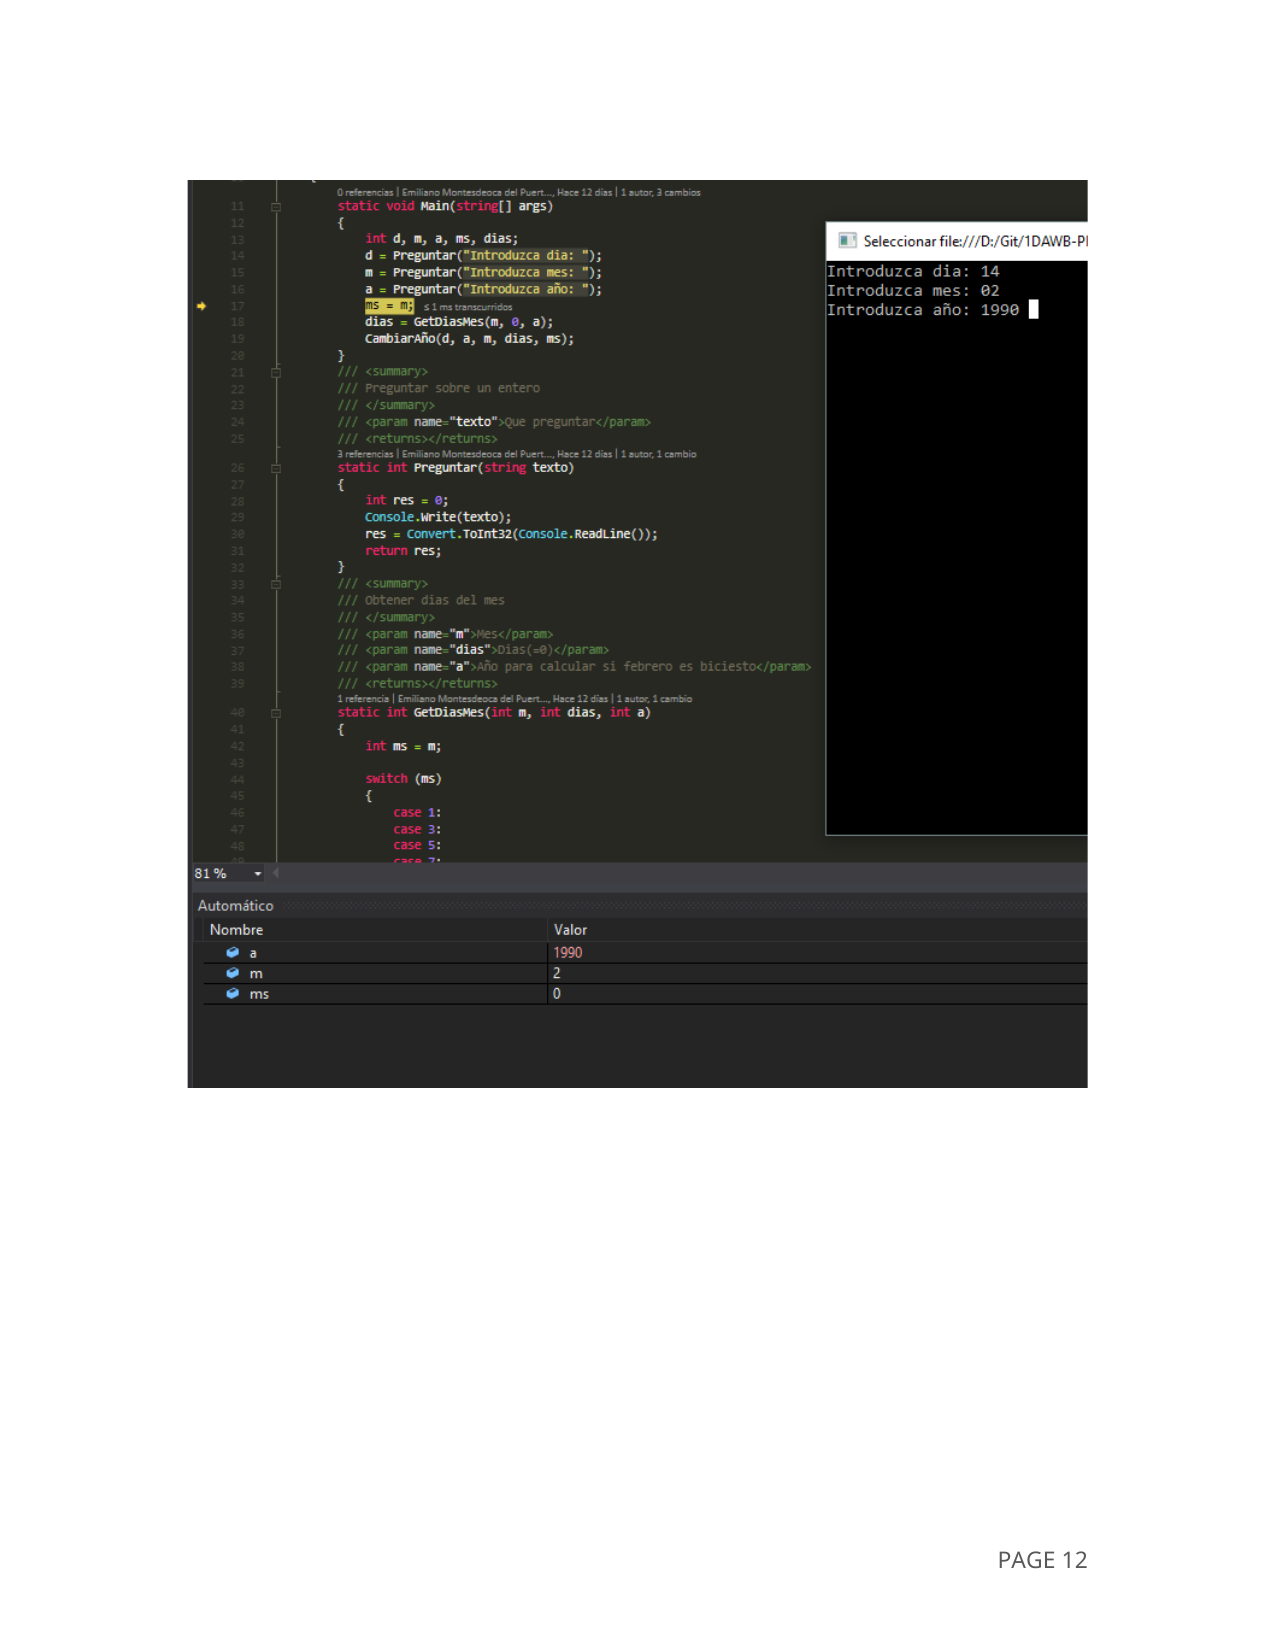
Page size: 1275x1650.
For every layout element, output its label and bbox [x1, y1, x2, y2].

picture [187, 180, 1088, 1088]
